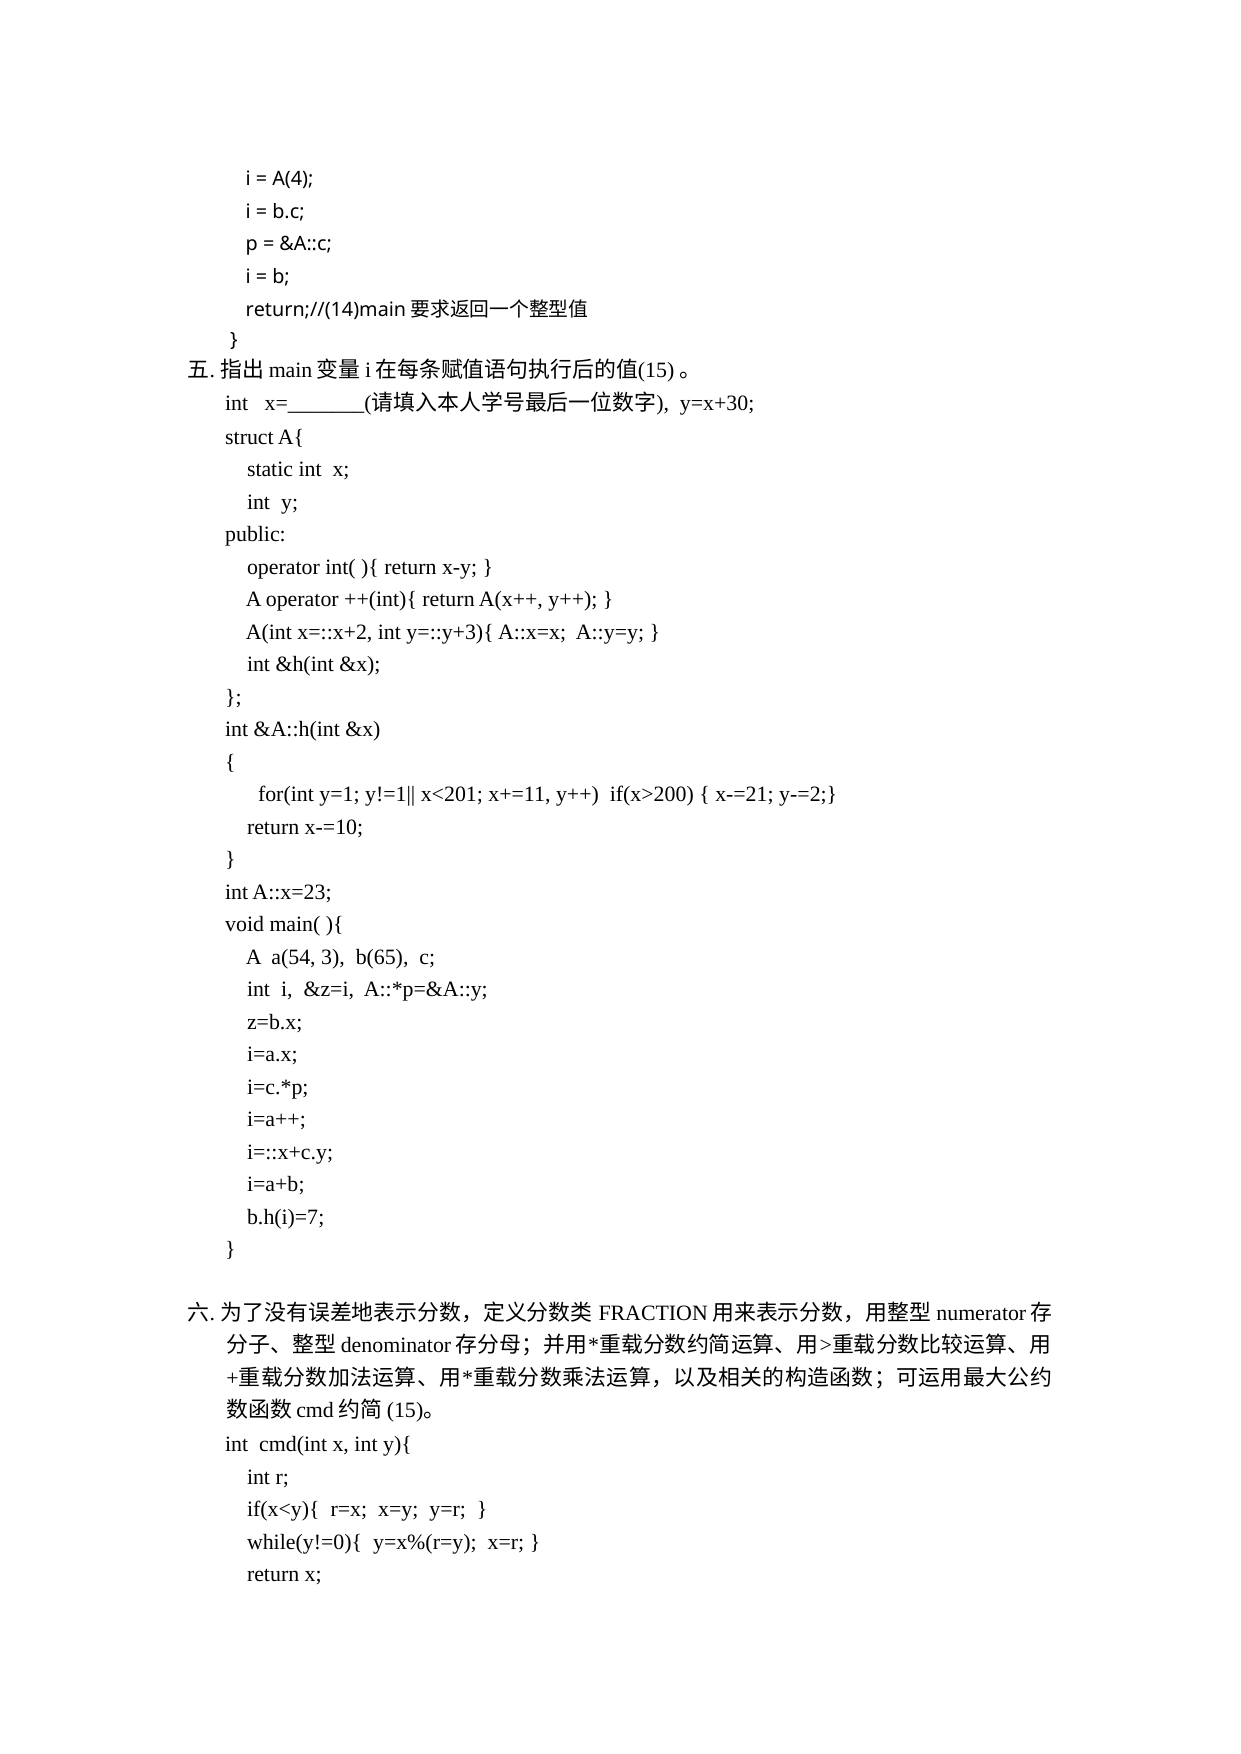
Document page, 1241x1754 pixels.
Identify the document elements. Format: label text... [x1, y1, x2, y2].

text i = b.c; [225, 194, 1053, 227]
list 五. 指出main变量i在每条赋值语句执行后的值(15) 。 [187, 352, 1053, 384]
list int y; [225, 482, 1053, 514]
text i = b; [225, 259, 1053, 292]
list b.h(i)=7; [225, 1197, 1053, 1229]
list i=a.x; [225, 1034, 1053, 1067]
list int r; [225, 1457, 1053, 1489]
list } [225, 1229, 1053, 1262]
list return x; [225, 1554, 1053, 1587]
list i=a++; [225, 1099, 1053, 1132]
list A operator ++(int){ return A(x++, y++); } [225, 579, 1053, 612]
list int &A::h(int &x) [225, 709, 1053, 742]
list int cmd(int x, int y){ [225, 1424, 1053, 1457]
list i=c.*p; [225, 1067, 1053, 1099]
list while(y!=0){ y=x%(r=y); x=r; } [225, 1522, 1053, 1554]
list }; [225, 677, 1053, 709]
list A(int x=::x+2, int y=::y+3){ A::x=x; A::y=y; } [225, 612, 1053, 644]
list int &h(int &x); [225, 644, 1053, 677]
list static int x; [225, 449, 1053, 482]
list i=a+b; [225, 1164, 1053, 1197]
list } [225, 324, 1053, 352]
list int x=_______(请填入本人学号最后一位数字), y=x+30; [225, 384, 1053, 417]
list { [225, 742, 1053, 774]
list public: [225, 514, 1053, 547]
list void main( ){ [225, 904, 1053, 937]
list } [225, 839, 1053, 872]
list int i, &z=i, A::*p=&A::y; [225, 969, 1053, 1002]
list return x-=10; [225, 807, 1053, 839]
list for(int y=1; y!=1|| x<201; x+=11, y++) if(x>200) { x-=21; y-=2;} [258, 774, 1053, 807]
text return;//(14)main要求返回一个整型值 [225, 292, 1053, 324]
list struct A{ [225, 417, 1053, 449]
text p = &A::c; [225, 227, 1053, 259]
list A a(54, 3), b(65), c; [225, 937, 1053, 969]
list z=b.x; [225, 1002, 1053, 1034]
list operator int( ){ return x-y; } [225, 547, 1053, 579]
text i = A(4); [225, 162, 1053, 194]
list int A::x=23; [225, 872, 1053, 904]
list 六. 为了没有误差地表示分数，定义分数类FRACTION用来表示分数，用整型numerator存分子、整型denominator存分母；并用*重载分数约简运算、用>重载分数比较运算、用+重载分数加法运算、用*重载分数乘法运算，以及相关的构造函数；可运用最大公约数函数cmd约简 (15)。 [187, 1294, 1053, 1424]
list if(x<y){ r=x; x=y; y=r; } [225, 1489, 1053, 1522]
list i=::x+c.y; [225, 1132, 1053, 1164]
